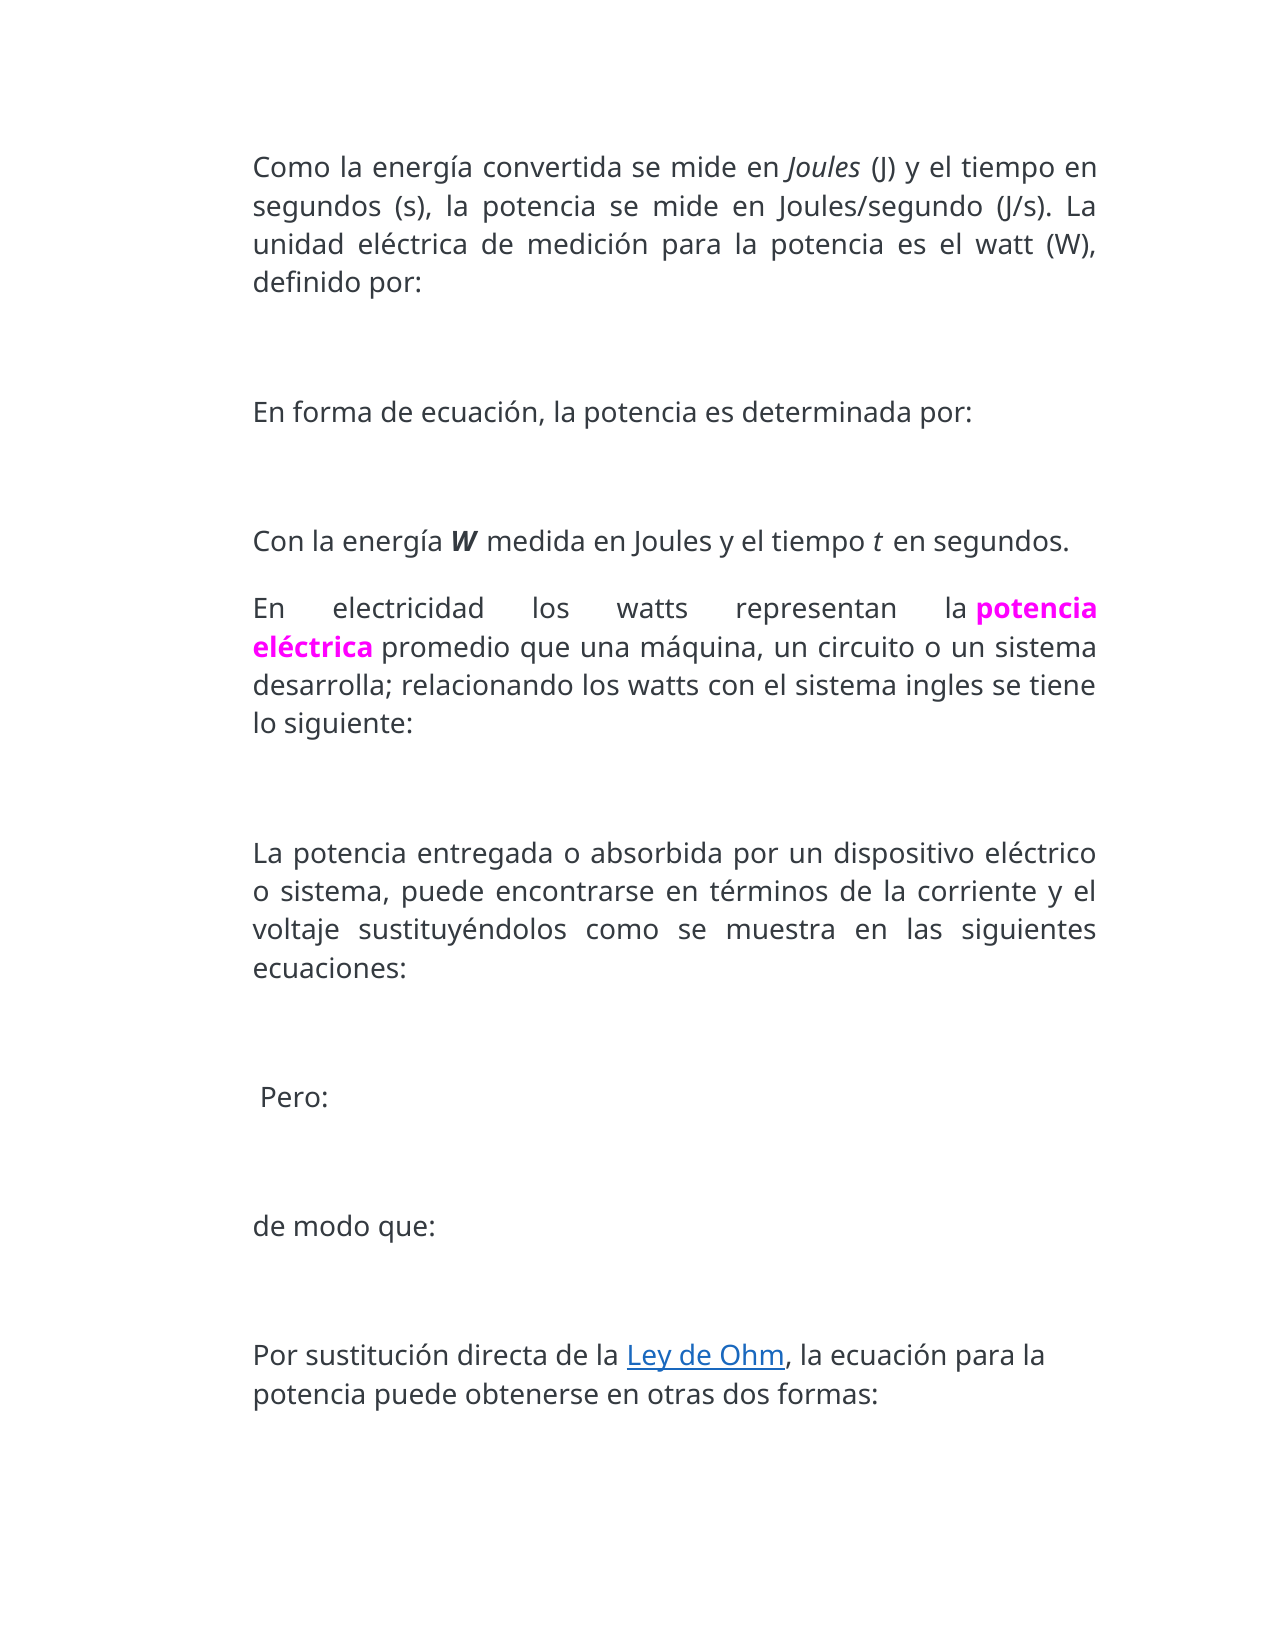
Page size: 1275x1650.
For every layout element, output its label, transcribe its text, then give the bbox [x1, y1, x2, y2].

text Como la energía convertida se mide en Joules (J) y el tiempo en segundos (s), la potencia se mide en Joules/segundo (J/s). La unidad eléctrica de medición para la potencia es el watt (W), definido por: [252, 148, 1098, 301]
text En forma de ecuación, la potencia es determinada por: [252, 392, 1098, 430]
text Pero: [252, 1077, 1098, 1116]
text En electricidad los watts representan la potencia eléctrica promedio que una máquina, un circuito o un sistema desarrolla; relacionando los watts con el sistema ingles se tiene lo siguiente: [252, 589, 1098, 742]
text Con la energía W medida en Joules y el tiempo t en segundos. [252, 521, 1098, 559]
text de modo que: [252, 1206, 1098, 1245]
text La potencia entregada o absorbida por un dispositivo eléctrico o sistema, puede encontrarse en términos de la corriente y el voltaje sustituyéndolos como se muestra en las siguientes ecuaciones: [252, 833, 1098, 986]
text Por sustitución directa de la Ley de Ohm, la ecuación para la potencia puede obtenerse en otras dos formas: [252, 1336, 1098, 1412]
